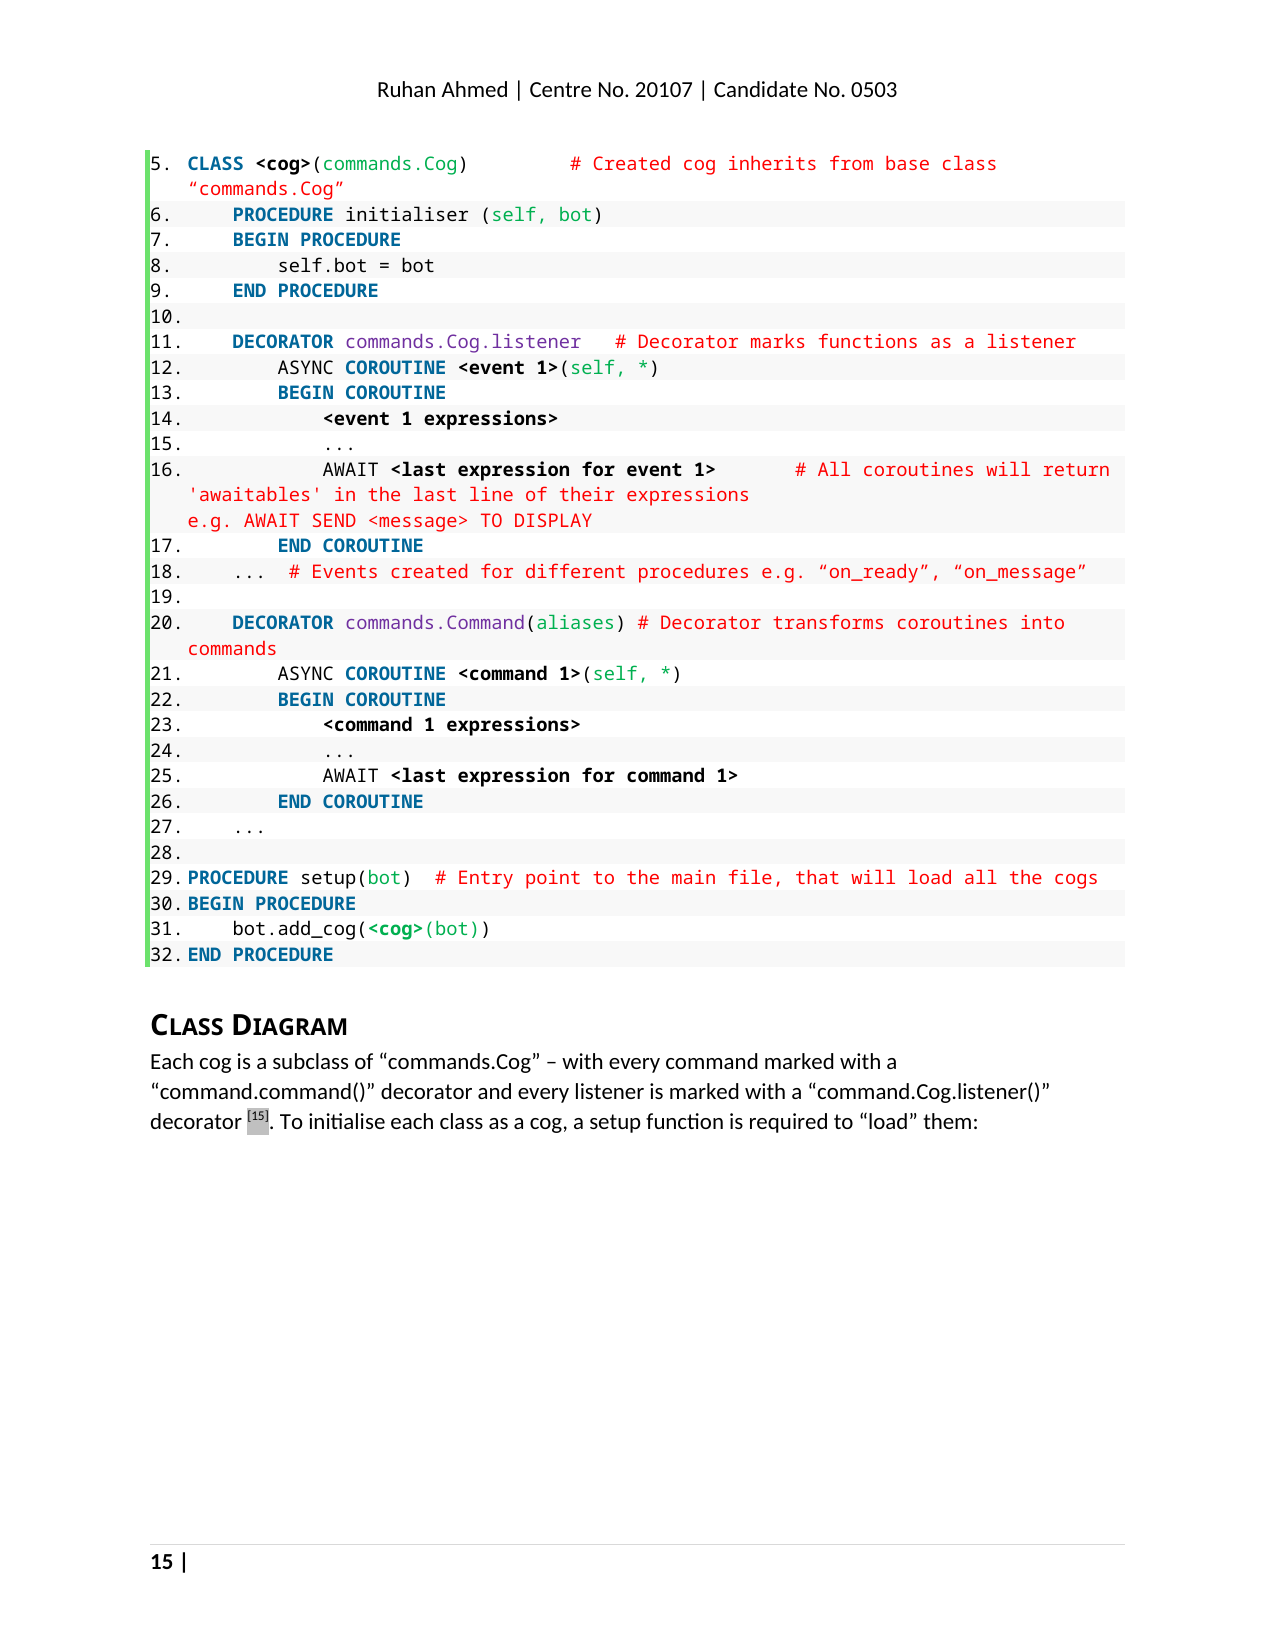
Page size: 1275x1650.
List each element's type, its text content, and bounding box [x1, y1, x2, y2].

list <command 1 expressions> [150, 711, 1125, 737]
list bot.add_cog(<cog>(bot)) [150, 916, 1125, 941]
list PROCEDURE setup(bot) # Entry point to the main file, that will load all the cogs [150, 864, 1125, 890]
list <event 1 expressions> [150, 405, 1125, 431]
list DECORATOR commands.Cog.listener # Decorator marks functions as a listener [150, 329, 1125, 354]
list ... [150, 813, 1125, 839]
list AWAIT <last expression for event 1> # All coroutines will return 'awaitables' in the last line of their expressions e.g. AWAIT SEND <message> TO DISPLAY [150, 456, 1125, 533]
list ... [150, 431, 1125, 456]
list END PROCEDURE [150, 941, 1125, 967]
text Each cog is a subclass of “commands.Cog” – with every command marked with a “command.command()” decorator and every listener is marked with a “command.Cog.listener()” decorator [15]. To initialise each class as a cog, a setup function is required to “load” them: [150, 1047, 1125, 1135]
list DECORATOR commands.Command(aliases) # Decorator transforms coroutines into commands [150, 609, 1125, 660]
list BEGIN COROUTINE [150, 686, 1125, 711]
list self.bot = bot [150, 252, 1125, 278]
list ASYNC COROUTINE <command 1>(self, *) [150, 660, 1125, 686]
list BEGIN COROUTINE [150, 380, 1125, 405]
list END COROUTINE [150, 533, 1125, 558]
subtitle Class Diagram [150, 1004, 1125, 1044]
list ... # Events created for different procedures e.g. “on_ready”, “on_message” [150, 558, 1125, 584]
list ASYNC COROUTINE <event 1>(self, *) [150, 354, 1125, 380]
list BEGIN PROCEDURE [150, 227, 1125, 252]
list END COROUTINE [150, 788, 1125, 813]
list CLASS <cog>(commands.Cog) # Created cog inherits from base class “commands.Cog” [150, 150, 1125, 201]
list AWAIT <last expression for command 1> [150, 762, 1125, 788]
list BEGIN PROCEDURE [150, 890, 1125, 916]
list PROCEDURE initialiser (self, bot) [150, 201, 1125, 227]
list END PROCEDURE [150, 278, 1125, 303]
list ... [150, 737, 1125, 762]
